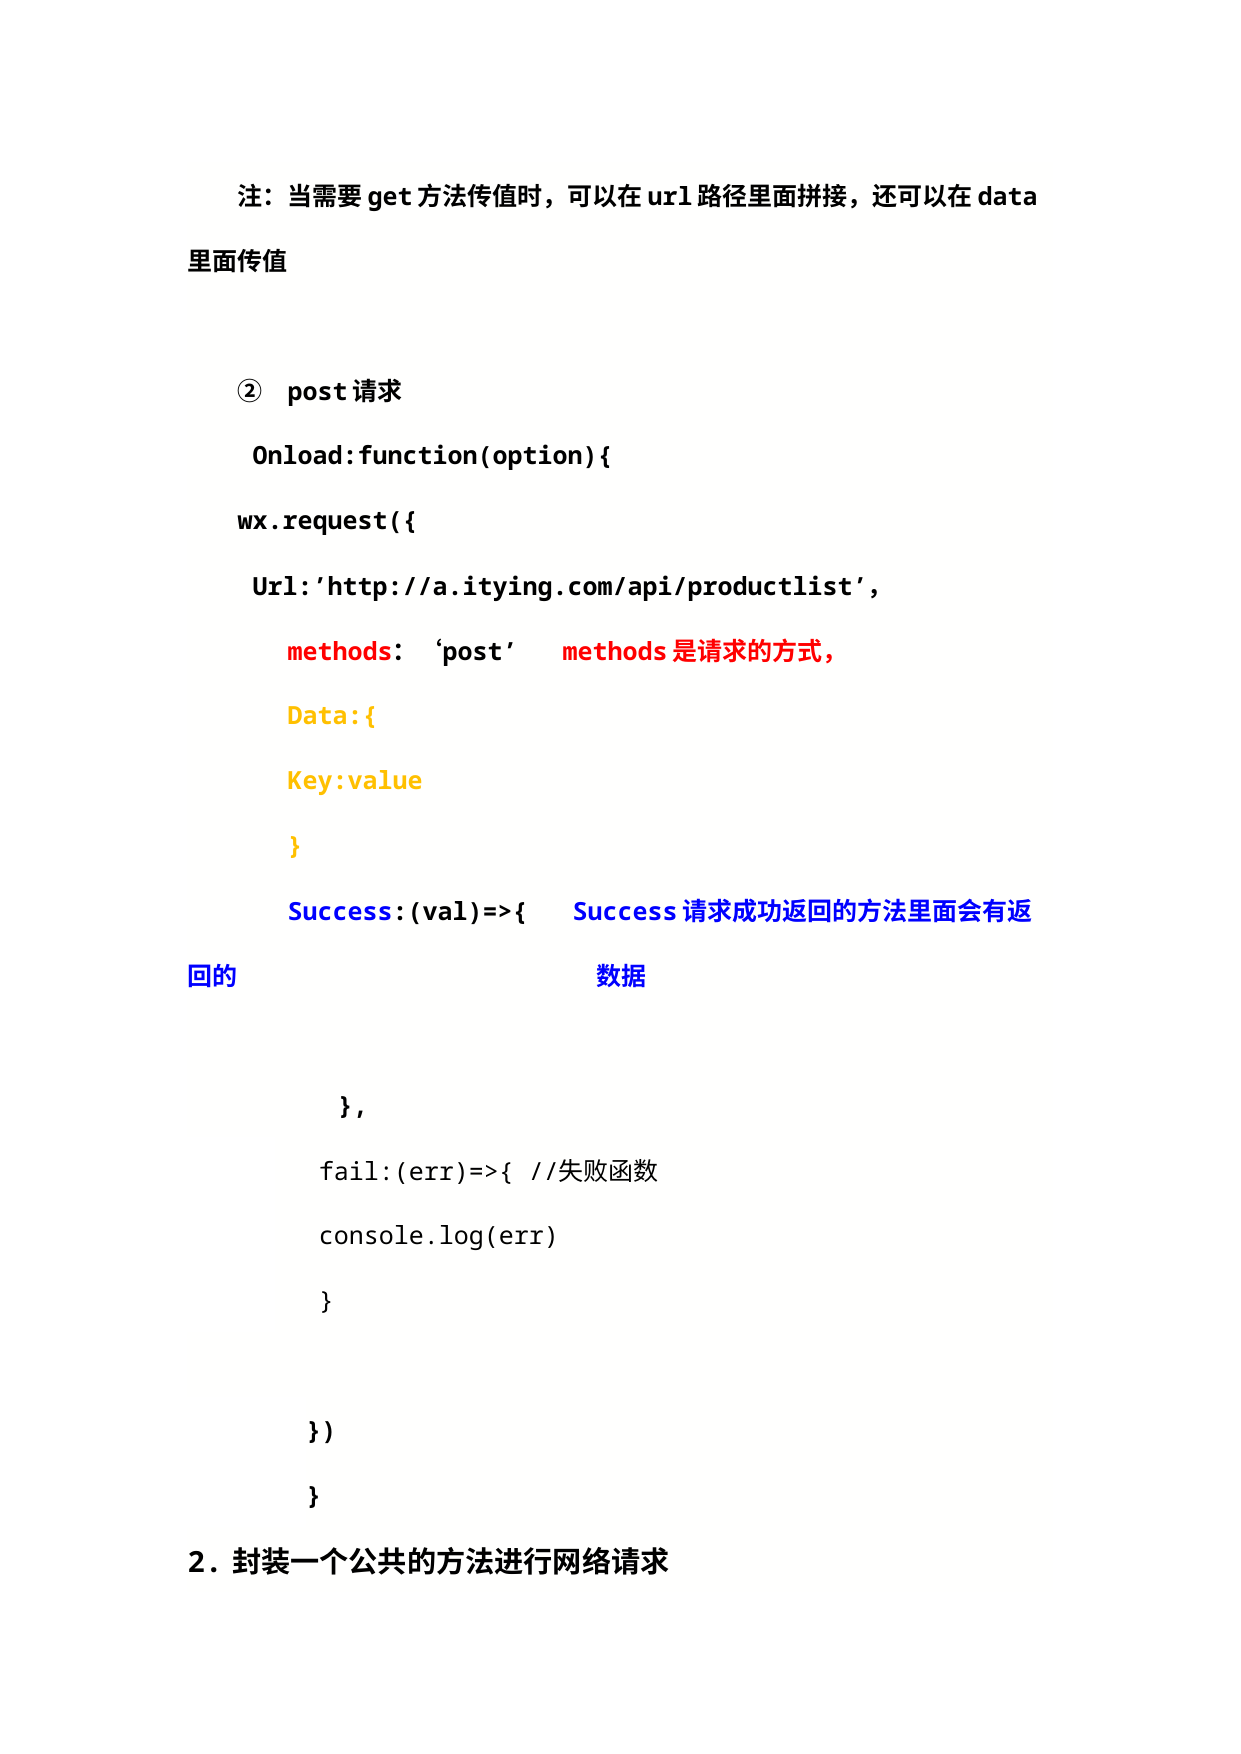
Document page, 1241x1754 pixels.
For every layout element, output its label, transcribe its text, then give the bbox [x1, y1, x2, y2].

list post请求 [187, 357, 1053, 422]
list methods：‘post’ methods是请求的方式， [187, 617, 1053, 682]
list }) [306, 1397, 1053, 1462]
list 封装一个公共的方法进行网络请求 [187, 1527, 1053, 1592]
list wx.request({ [187, 487, 1053, 552]
list 注：当需要get方法传值时，可以在url路径里面拼接，还可以在data里面传值 [187, 162, 1053, 292]
text console.log(err) [275, 1202, 1053, 1267]
list Data:{ [187, 682, 1053, 747]
list Key:value [187, 747, 1053, 812]
list } [187, 812, 1053, 877]
list Success:(val)=>{ Success请求成功返回的方法里面会有返回的 数据 [187, 877, 1053, 1007]
text } [275, 1267, 1053, 1332]
list Onload:function(option){ [187, 422, 1053, 487]
list Url:’http://a.itying.com/api/productlist’， [187, 552, 1053, 617]
list }, [187, 1007, 1053, 1137]
text fail:(err)=>{ //失败函数 [275, 1137, 1053, 1202]
list } [306, 1462, 1053, 1527]
